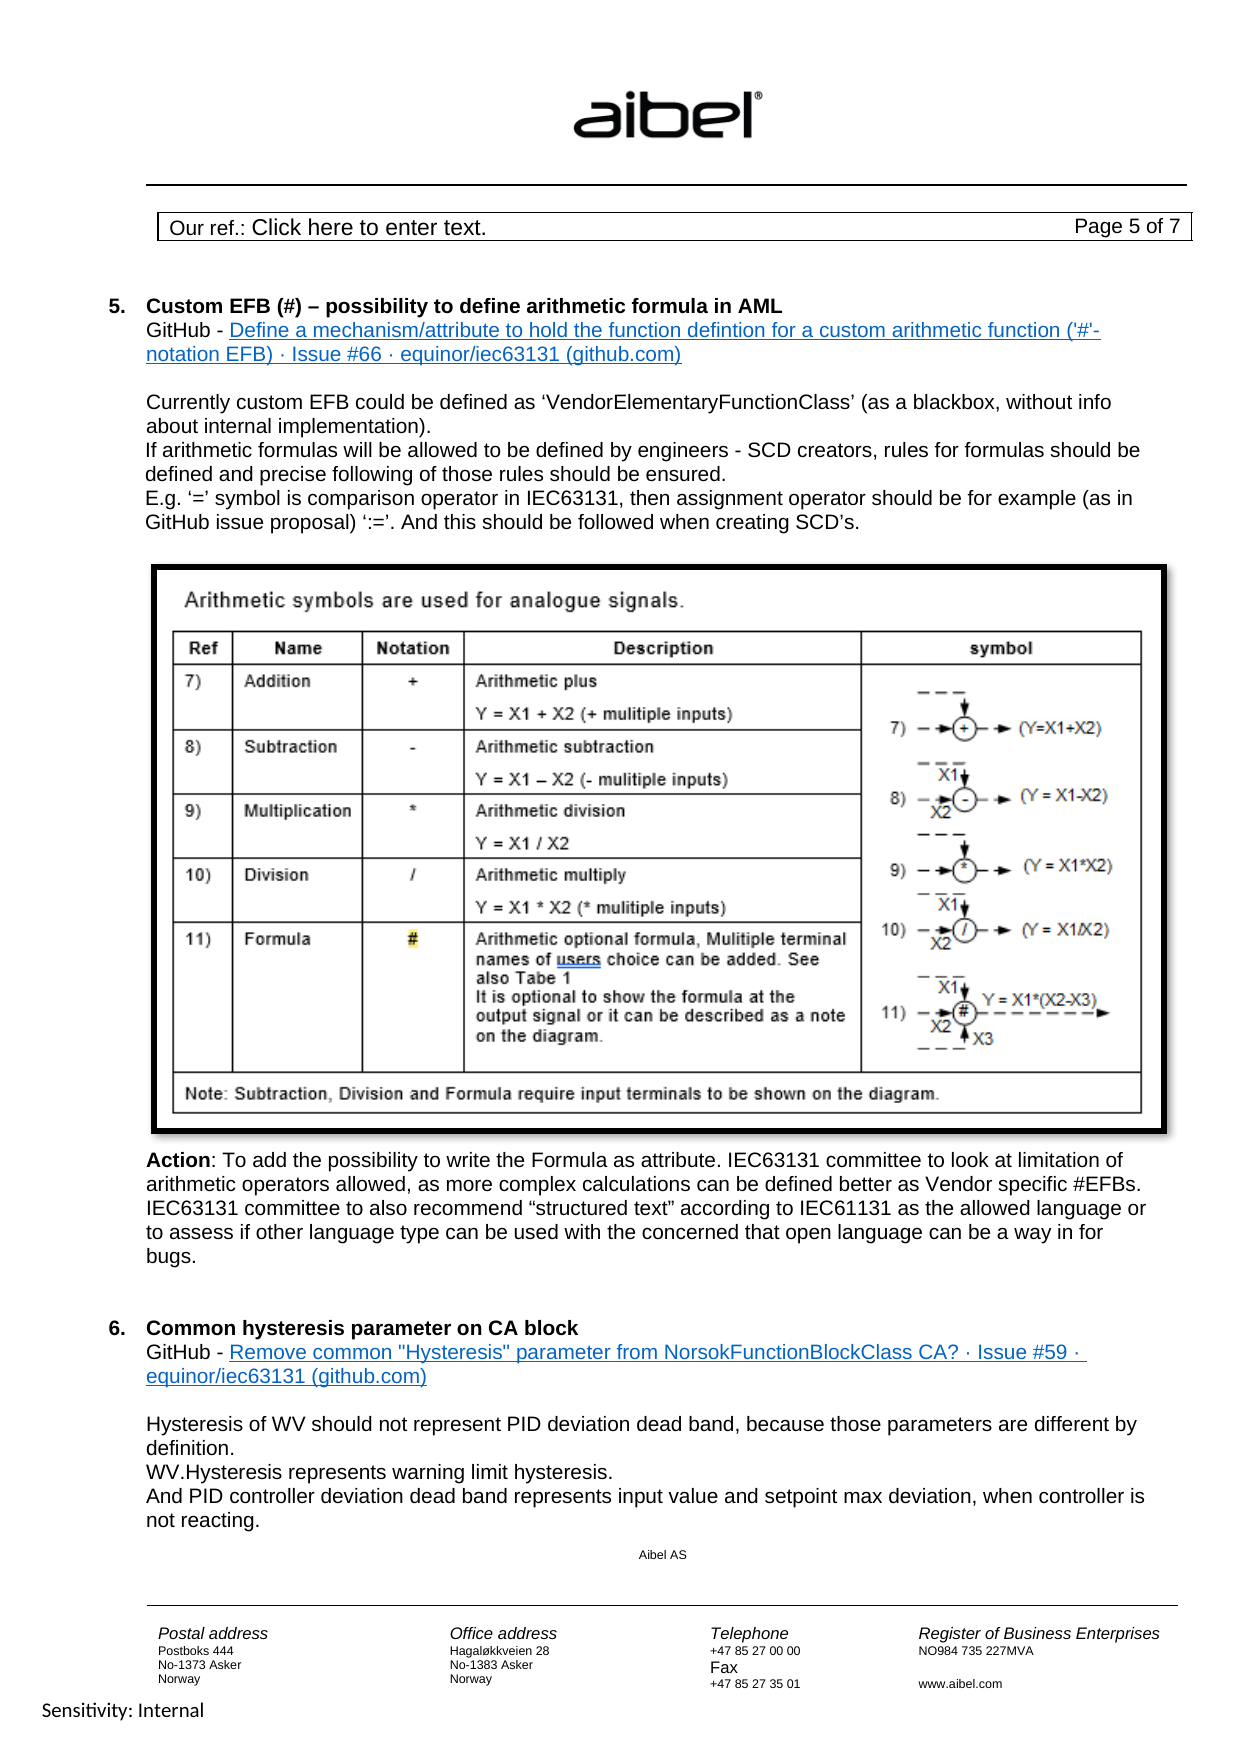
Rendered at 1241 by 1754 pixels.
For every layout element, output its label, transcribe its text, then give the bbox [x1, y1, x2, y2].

picture [157, 570, 1161, 1128]
text E.g. ‘=’ symbol is comparison operator in IEC63131, then assignment operator should be for example (as in GitHub issue proposal) ‘:=’. And this should be followed when creating SCD’s. [145, 486, 1152, 534]
text GitHub - Define a mechanism/attribute to hold the function defintion for a custom arithmetic function ('#'-notation EFB) · Issue #66 · equinor/iec63131 (github.com) [146, 318, 1152, 366]
picture [548, 54, 785, 174]
text Hysteresis of WV should not represent PID deviation dead band, because those parameters are different by definition. [146, 1412, 1152, 1460]
text GitHub - Remove common "Hysteresis" parameter from NorsokFunctionBlockClass CA? · Issue #59 · equinor/iec63131 (github.com) [146, 1340, 1152, 1388]
list Common hysteresis parameter on CA block [108, 1316, 1152, 1340]
text WV.Hysteresis represents warning limit hysteresis. [146, 1460, 1152, 1484]
list Custom EFB (#) – possibility to define arithmetic formula in AML [108, 294, 1152, 318]
text If arithmetic formulas will be allowed to be defined by engineers - SCD creators, rules for formulas should be defined and precise following of those rules should be ensured. [145, 438, 1152, 486]
text Currently custom EFB could be defined as ‘VendorElementaryFunctionClass’ (as a blackbox, without info about internal implementation). [146, 390, 1152, 438]
text IEC63131 committee to also recommend “structured text” according to IEC61131 as the allowed language or to assess if other language type can be used with the concerned that open language can be a way in for bugs. [146, 1196, 1152, 1268]
text And PID controller deviation dead band represents input value and setpoint max deviation, when controller is not reacting. [146, 1484, 1152, 1532]
text Action: To add the possibility to write the Formula as attribute. IEC63131 committee to look at limitation of arithmetic operators allowed, as more complex calculations can be defined better as Vendor specific #EFBs. [146, 1148, 1152, 1196]
